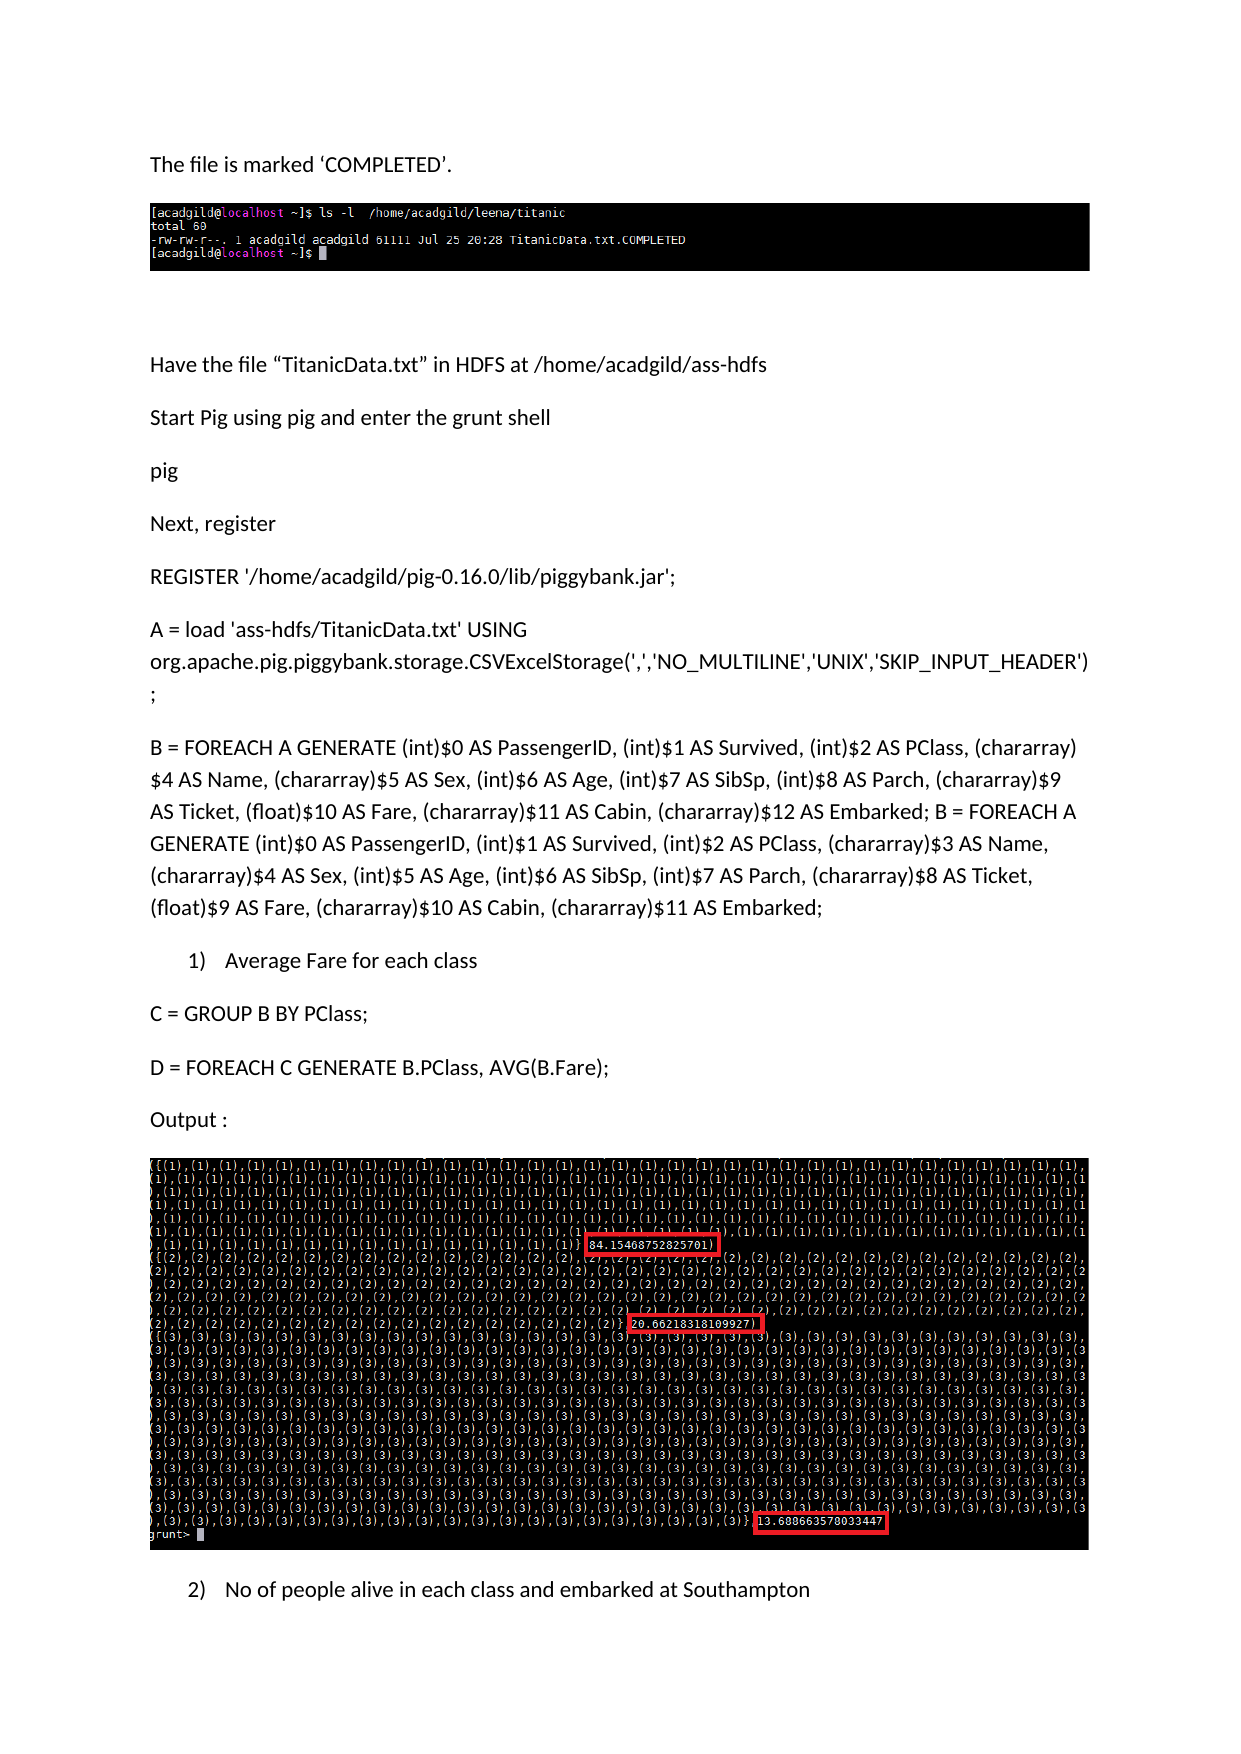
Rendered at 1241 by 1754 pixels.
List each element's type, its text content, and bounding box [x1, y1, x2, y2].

text A = load 'ass-hdfs/TitanicData.txt' USING org.apache.pig.piggybank.storage.CSVExcelStorage(',','NO_MULTILINE','UNIX','SKIP_INPUT_HEADER'); [150, 615, 1090, 708]
picture [150, 1158, 1089, 1550]
list No of people alive in each class and embarked at Southampton [187, 1575, 1090, 1603]
text Have the file “TitanicData.txt” in HDFS at /home/acadgild/ass-hdfs [150, 350, 1090, 378]
text REGISTER '/home/acadgild/pig-0.16.0/lib/piggybank.jar'; [150, 562, 1090, 590]
text The file is marked ‘COMPLETED’. [150, 150, 1090, 178]
text B = FOREACH A GENERATE (int)$0 AS PassengerID, (int)$1 AS Survived, (int)$2 AS PClass, (chararray)$4 AS Name, (chararray)$5 AS Sex, (int)$6 AS Age, (int)$7 AS SibSp, (int)$8 AS Parch, (chararray)$9 AS Ticket, (float)$10 AS Fare, (chararray)$11 AS Cabin, (chararray)$12 AS Embarked; B = FOREACH A GENERATE (int)$0 AS PassengerID, (int)$1 AS Survived, (int)$2 AS PClass, (chararray)$3 AS Name, (chararray)$4 AS Sex, (int)$5 AS Age, (int)$6 AS SibSp, (int)$7 AS Parch, (chararray)$8 AS Ticket, (float)$9 AS Fare, (chararray)$10 AS Cabin, (chararray)$11 AS Embarked; [150, 733, 1090, 922]
text D = FOREACH C GENERATE B.PClass, AVG(B.Fare); [150, 1053, 1090, 1081]
list Average Fare for each class [187, 947, 1090, 974]
text Start Pig using pig and enter the grunt shell [150, 403, 1090, 431]
picture [150, 203, 1090, 272]
text Output : [150, 1106, 1090, 1134]
text C = GROUP B BY PClass; [150, 999, 1090, 1028]
text pig [150, 456, 1090, 484]
text Next, register [150, 509, 1090, 537]
